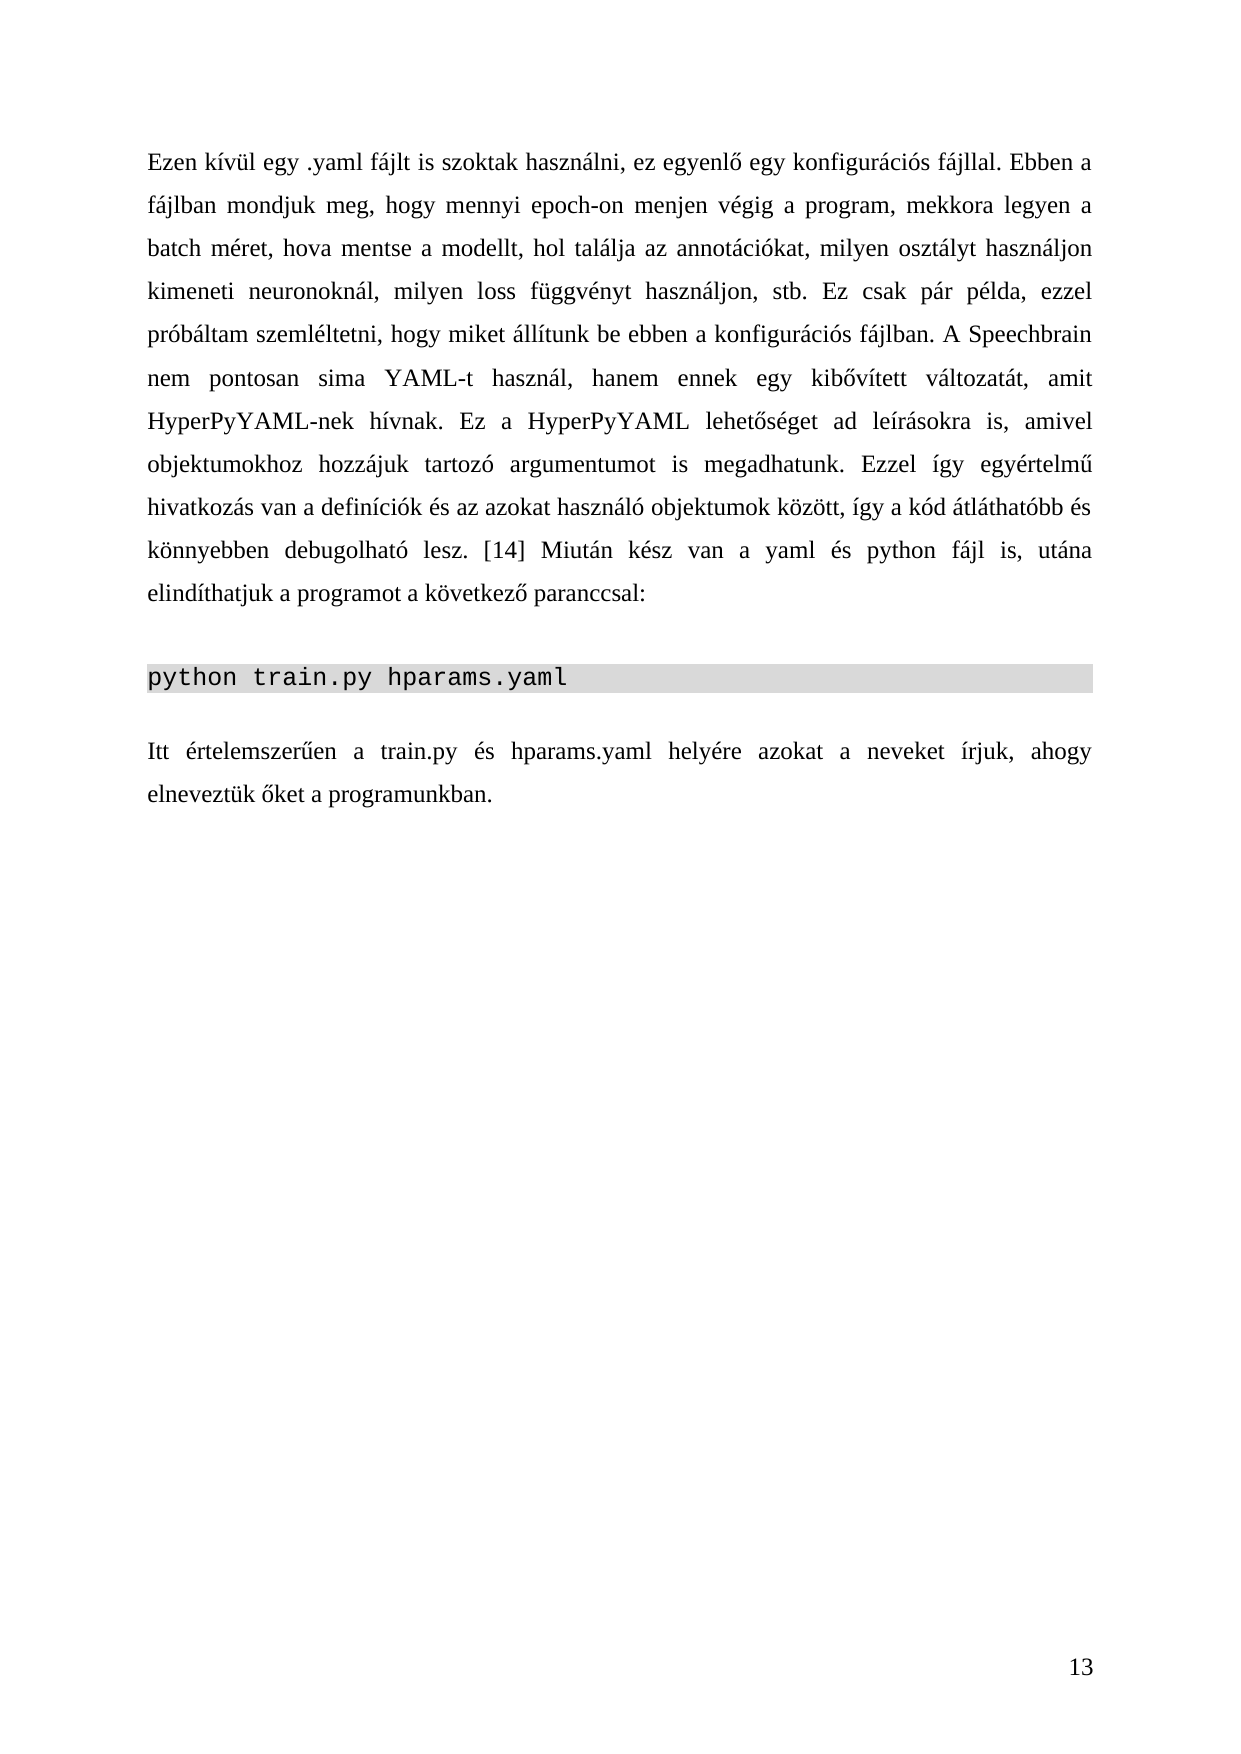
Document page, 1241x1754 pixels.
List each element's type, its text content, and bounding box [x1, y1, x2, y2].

text Ezen kívül egy .yaml fájlt is szoktak használni, ez egyenlő egy konfigurációs fájllal. Ebben a fájlban mondjuk meg, hogy mennyi epoch-on menjen végig a program, mekkora legyen a batch méret, hova mentse a modellt, hol találja az annotációkat, milyen osztályt használjon kimeneti neuronoknál, milyen loss függvényt használjon, stb. Ez csak pár példa, ezzel próbáltam szemléltetni, hogy miket állítunk be ebben a konfigurációs fájlban. A Speechbrain nem pontosan sima YAML-t használ, hanem ennek egy kibővített változatát, amit HyperPyYAML-nek hívnak. Ez a HyperPyYAML lehetőséget ad leírásokra is, amivel objektumokhoz hozzájuk tartozó argumentumot is megadhatunk. Ezzel így egyértelmű hivatkozás van a definíciók és az azokat használó objektumok között, így a kód átláthatóbb és könnyebben debugolható lesz. [14] Miután kész van a yaml és python fájl is, utána elindíthatjuk a programot a következő paranccsal: [147, 147, 1093, 607]
text Itt értelemszerűen a train.py és hparams.yaml helyére azokat a neveket írjuk, ahogy elneveztük őket a programunkban. [147, 736, 1093, 808]
text python train.py hparams.yaml [147, 664, 1093, 693]
